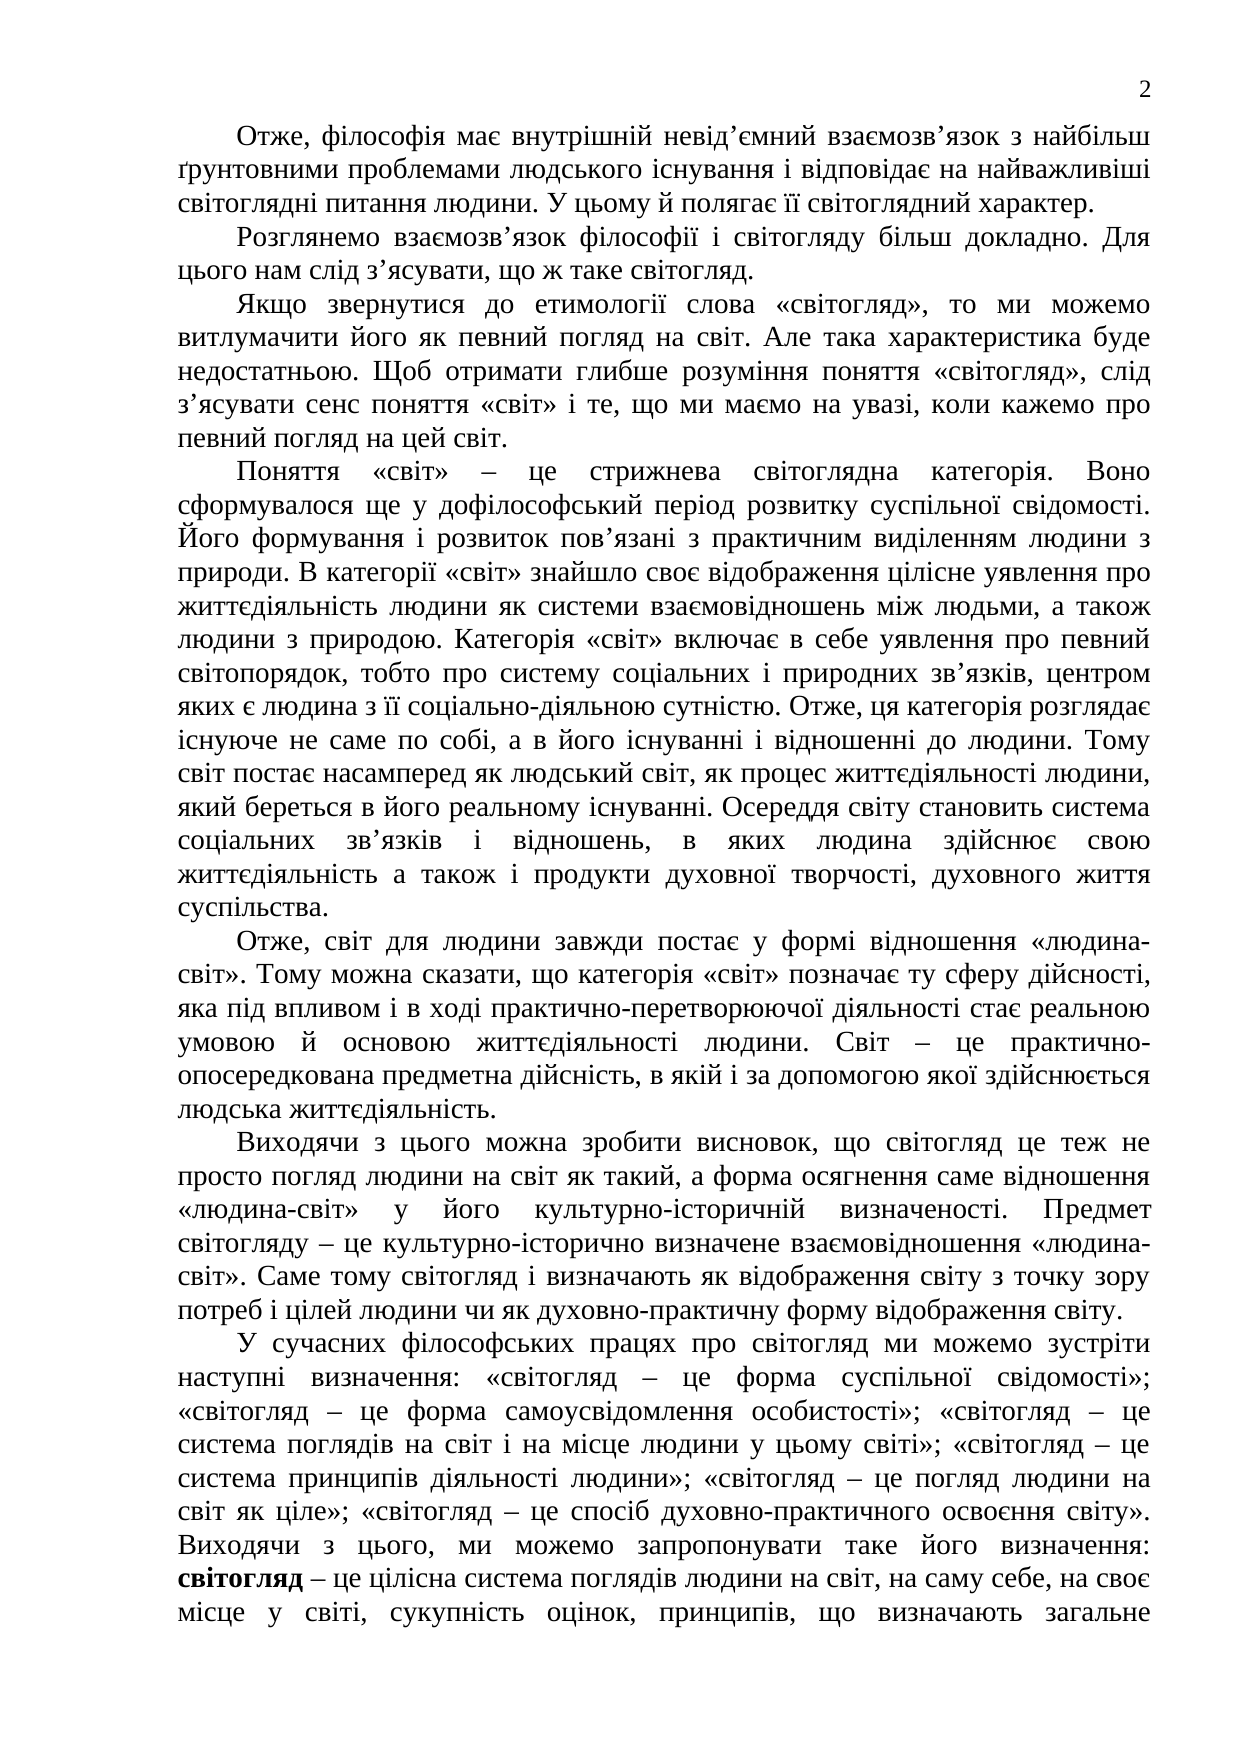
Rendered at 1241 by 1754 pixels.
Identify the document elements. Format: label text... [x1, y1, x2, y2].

text Якщо звернутися до етимології слова «світогляд», то ми можемо витлумачити його як певний погляд на світ. Але така характеристика буде недостатньою. Щоб отримати глибше розуміння поняття «світогляд», слід з’ясувати сенс поняття «світ» і те, що ми маємо на увазі, коли кажемо про певний погляд на цей світ. [177, 286, 1152, 453]
text Розглянемо взаємозв’язок філософії і світогляду більш докладно. Для цього нам слід з’ясувати, що ж таке світогляд. [177, 219, 1152, 286]
text Отже, філософія має внутрішній невід’ємний взаємозв’язок з найбільш ґрунтовними проблемами людського існування і відповідає на найважливіші світоглядні питання людини. У цьому й полягає її світоглядний характер. [177, 118, 1152, 219]
text Виходячи з цього можна зробити висновок, що світогляд це теж не просто погляд людини на світ як такий, а форма осягнення саме відношення «людина-світ» у його культурно-історичній визначеності. Предмет світогляду – це культурно-історично визначене взаємовідношення «людина-світ». Саме тому світогляд і визначають як відображення світу з точку зору потреб і цілей людини чи як духовно-практичну форму відображення світу. [177, 1124, 1152, 1326]
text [177, 1326, 1152, 1627]
text Поняття «світ» – це стрижнева світоглядна категорія. Воно сформувалося ще у дофілософський період розвитку суспільної свідомості. Його формування і розвиток пов’язані з практичним виділенням людини з природи. В категорії «світ» знайшло своє відображення цілісне уявлення про життєдіяльність людини як системи взаємовідношень між людьми, а також людини з природою. Категорія «світ» включає в себе уявлення про певний світопорядок, тобто про систему соціальних і природних зв’язків, центром яких є людина з її соціально-діяльною сутністю. Отже, ця категорія розглядає існуюче не саме по собі, а в його існуванні і відношенні до людини. Тому світ постає насамперед як людський світ, як процес життєдіяльності людини, який береться в його реальному існуванні. Осереддя світу становить система соціальних зв’язків і відношень, в яких людина здійснює свою життєдіяльність а також і продукти духовної творчості, духовного життя суспільства. [177, 453, 1152, 923]
text Отже, світ для людини завжди постає у формі відношення «людина-світ». Тому можна сказати, що категорія «світ» позначає ту сферу дійсності, яка під впливом і в ході практично-перетворюючої діяльності стає реальною умовою й основою життєдіяльності людини. Світ – це практично-опосередкована предметна дійсність, в якій і за допомогою якої здійснюється людська життєдіяльність. [177, 923, 1152, 1124]
